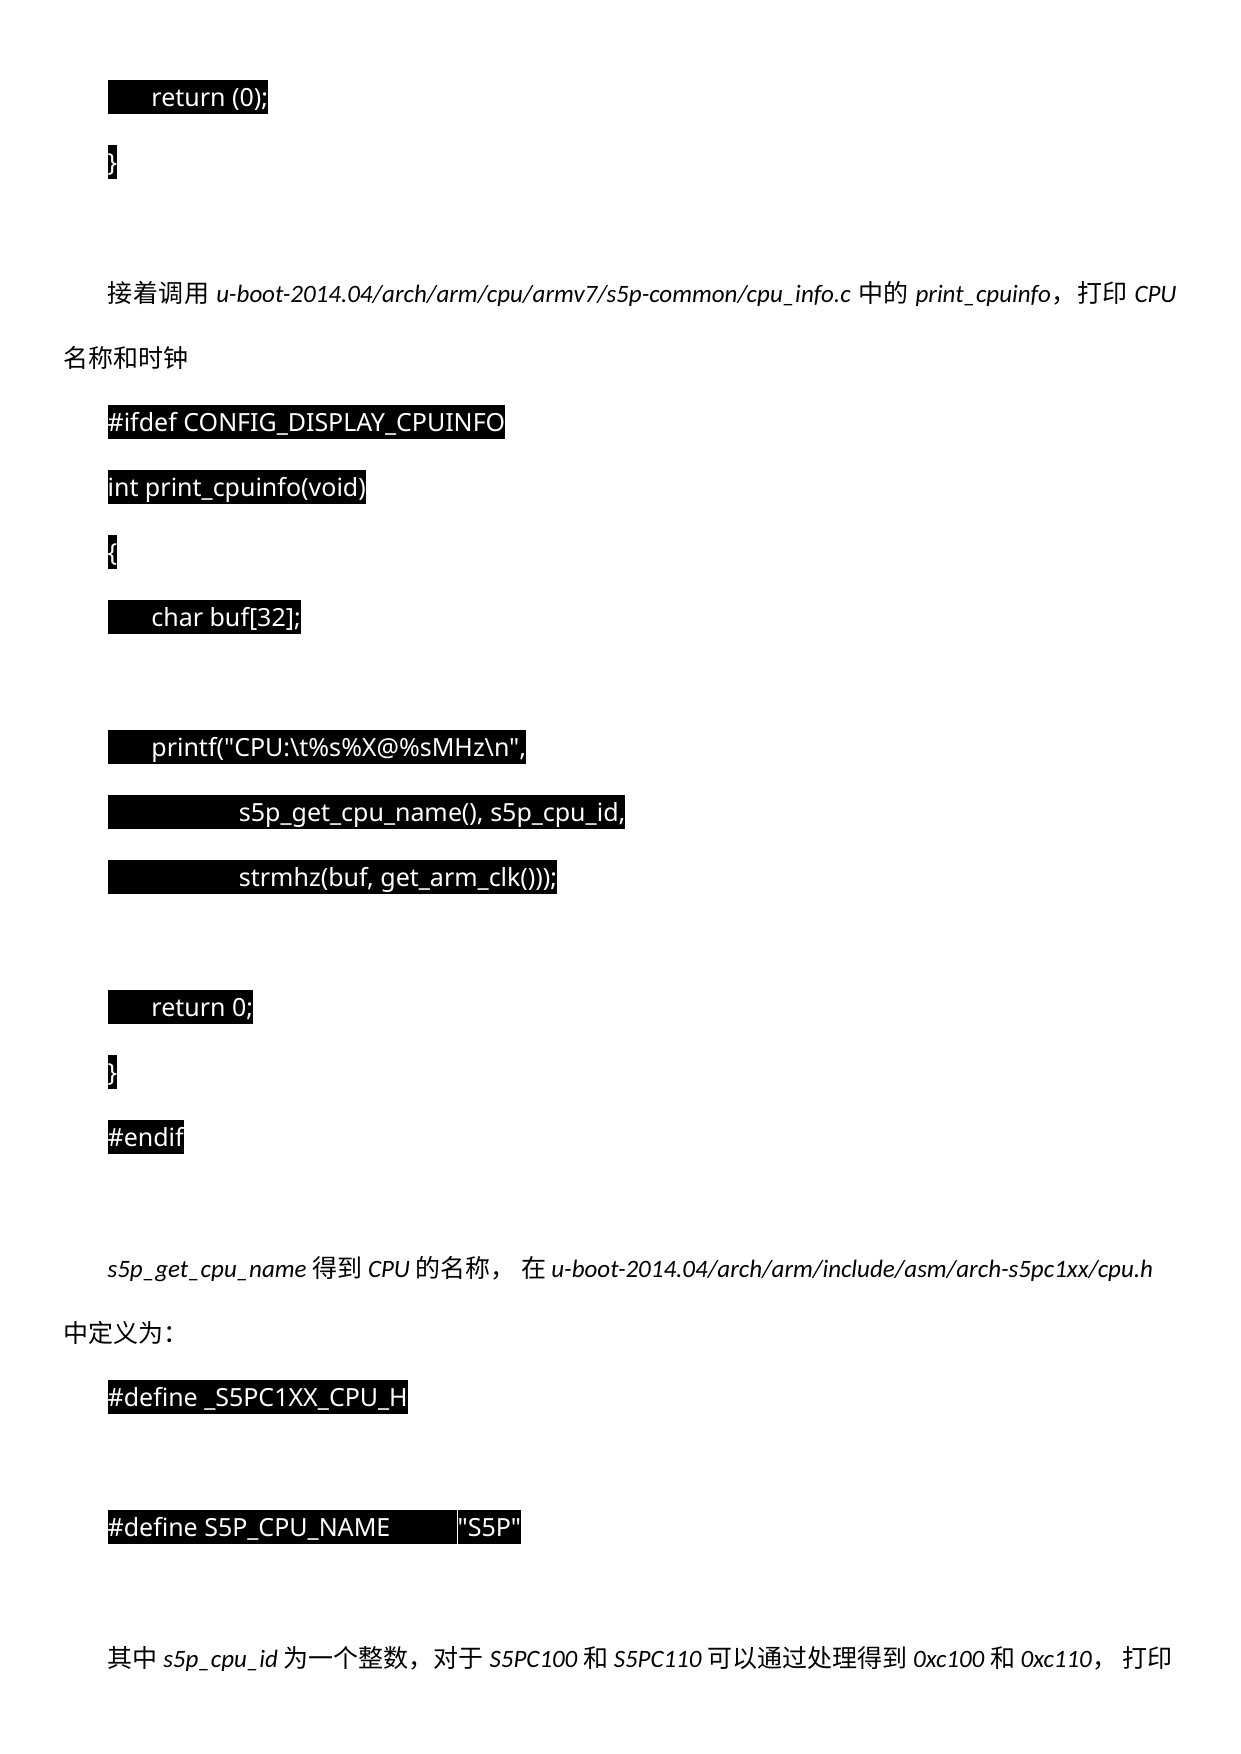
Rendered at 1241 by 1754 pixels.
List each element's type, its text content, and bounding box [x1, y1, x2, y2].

list #define _S5PC1XX_CPU_H [64, 1364, 1176, 1429]
list int print_cpuinfo(void) [64, 454, 1176, 519]
list char buf[32]; [64, 584, 1176, 649]
list #define S5P_CPU_NAME "S5P" [64, 1494, 1176, 1559]
list return (0); [64, 64, 1176, 129]
list } [64, 1039, 1176, 1104]
list { [64, 519, 1176, 584]
list 接着调用 u-boot-2014.04/arch/arm/cpu/armv7/s5p-common/cpu_info.c 中的 print_cpuinfo，打印 CPU名称和时钟 [64, 259, 1176, 389]
list s5p_get_cpu_name 得到 CPU 的名称， 在u-boot-2014.04/arch/arm/include/asm/arch-s5pc1xx/cpu.h 中定义为： [64, 1234, 1176, 1364]
list return 0; [64, 974, 1176, 1039]
list printf("CPU:\t%s%X@%sMHz\n", [64, 714, 1176, 779]
list 其中 s5p_cpu_id 为一个整数，对于 S5PC100 和 S5PC110 可以通过处理得到 0xc100 和 0xc110， 打印出来就是 S5PC100 和 S5PC110，但对于 S5PV210 就没法将那个 v 用整数表示了。 我们直接修改为打印S5PV210。 [64, 1624, 1176, 1689]
list #endif [64, 1104, 1176, 1169]
list } [64, 129, 1176, 194]
list #ifdef CONFIG_DISPLAY_CPUINFO [64, 389, 1176, 454]
list s5p_get_cpu_name(), s5p_cpu_id, [64, 779, 1176, 844]
list strmhz(buf, get_arm_clk())); [64, 844, 1176, 909]
